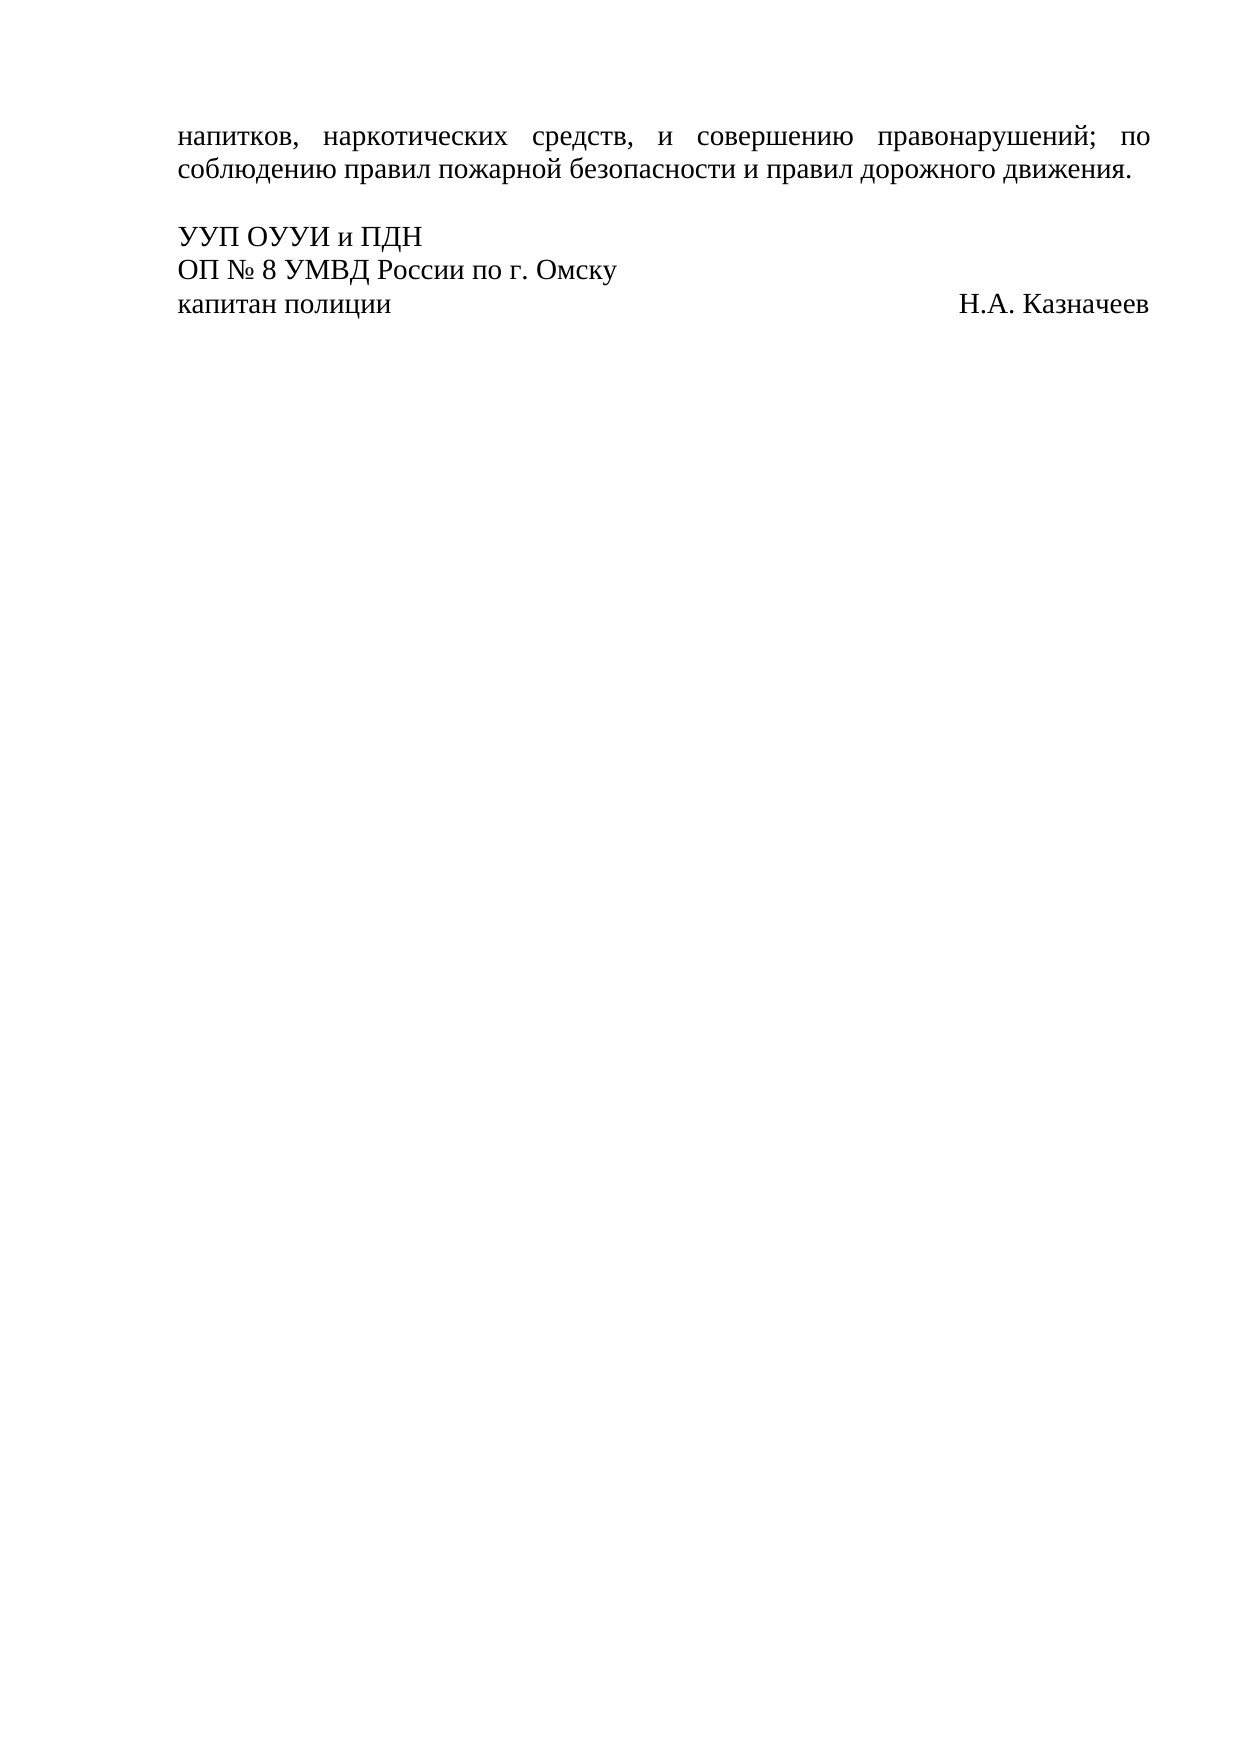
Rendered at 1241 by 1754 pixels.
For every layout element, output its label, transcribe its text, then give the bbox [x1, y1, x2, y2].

text капитан полиции Н.А. Казначеев [177, 286, 1152, 319]
text ОП № 8 УМВД России по г. Омску [177, 252, 1152, 286]
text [177, 118, 1152, 185]
text УУП ОУУИ и ПДН [177, 219, 1152, 252]
